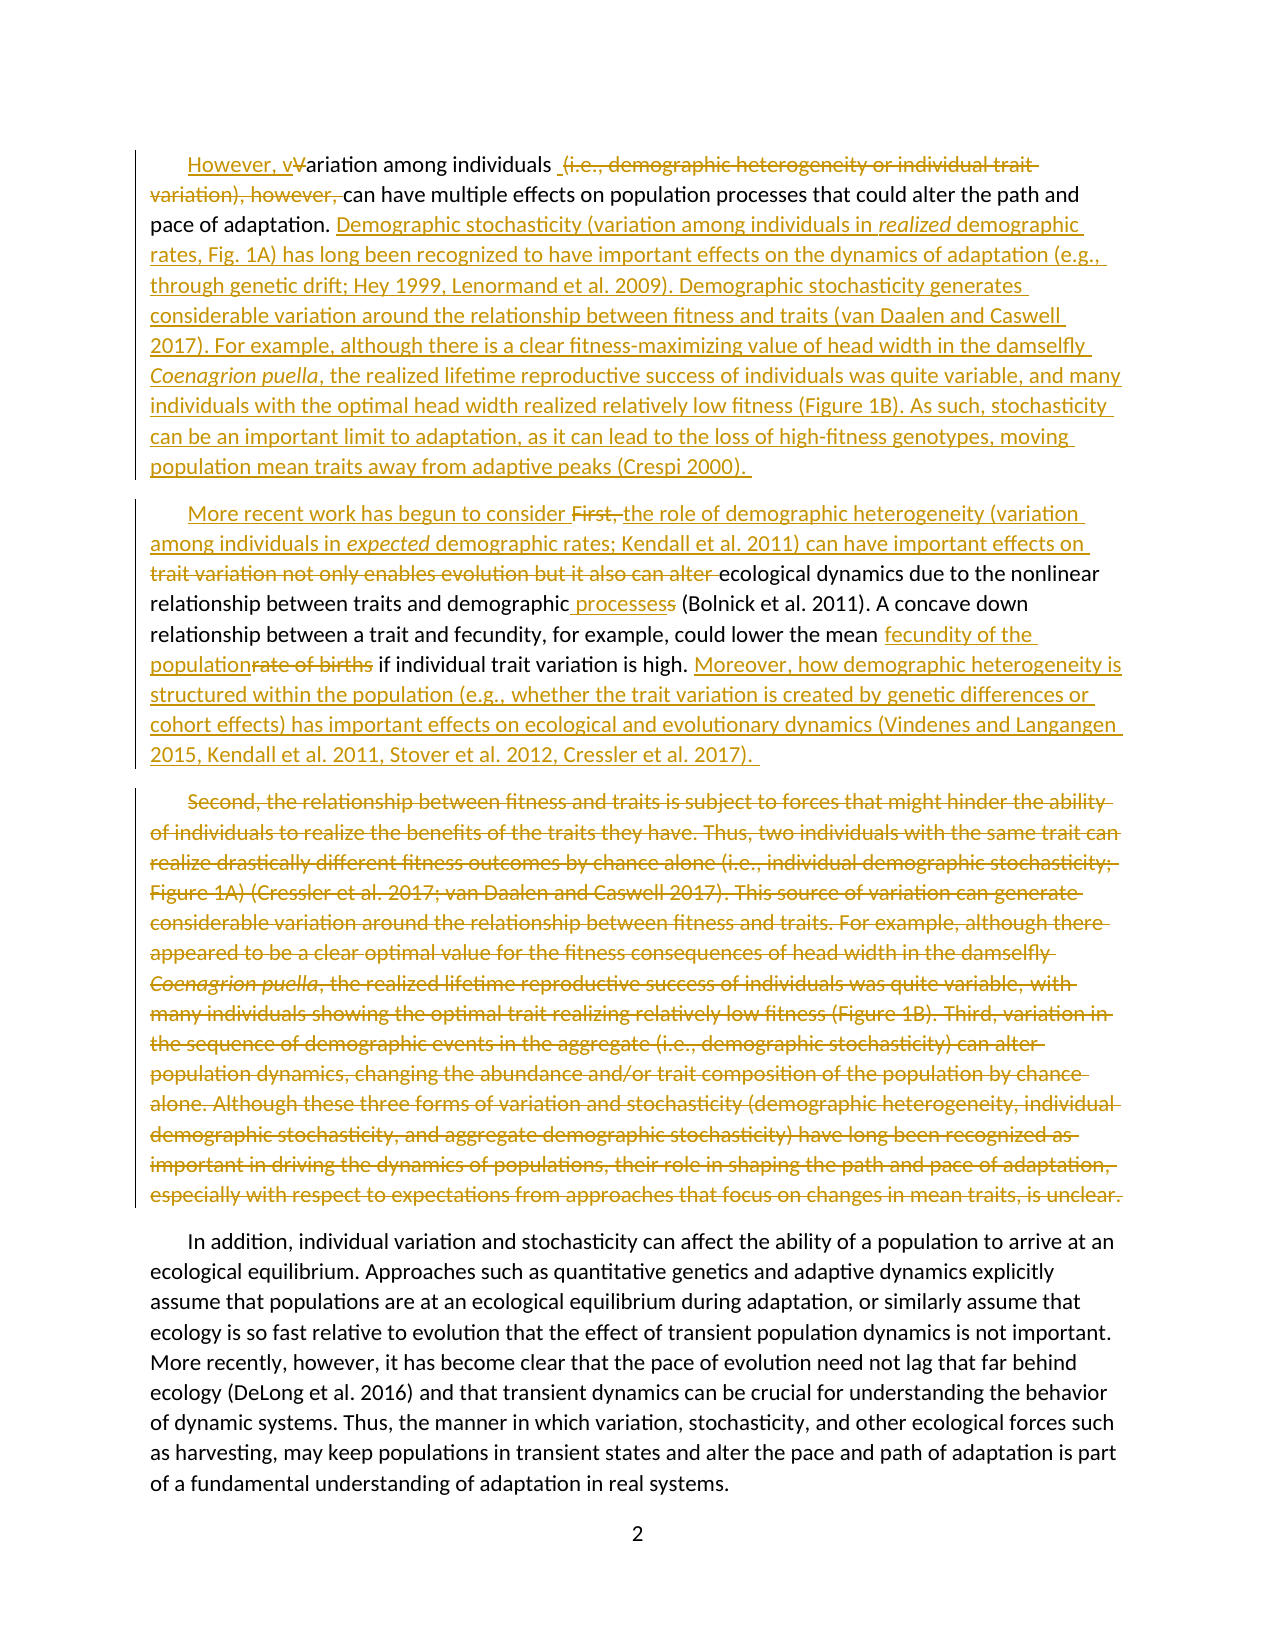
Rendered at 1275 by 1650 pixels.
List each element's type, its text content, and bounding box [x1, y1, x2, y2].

text ariation among individuals can have multiple effects on population processes that could alter the path and pace of adaptation. [150, 150, 1125, 480]
text ecological dynamics due to the nonlinear relationship between traits and demographic (Bolnick et al. 2011). A concave down relationship between a trait and fecundity, for example, could lower the mean if individual trait variation is high. [150, 499, 1125, 769]
text In addition, individual variation and stochasticity can affect the ability of a population to arrive at an ecological equilibrium. Approaches such as quantitative genetics and adaptive dynamics explicitly assume that populations are at an ecological equilibrium during adaptation, or similarly assume that ecology is so fast relative to evolution that the effect of transient population dynamics is not important. More recently, however, it has become clear that the pace of evolution need not lag that far behind ecology (DeLong et al. 2016) and that transient dynamics can be crucial for understanding the behavior of dynamic systems. Thus, the manner in which variation, stochasticity, and other ecological forces such as harvesting, may keep populations in transient states and alter the pace and path of adaptation is part of a fundamental understanding of adaptation in real systems. [150, 1227, 1125, 1497]
